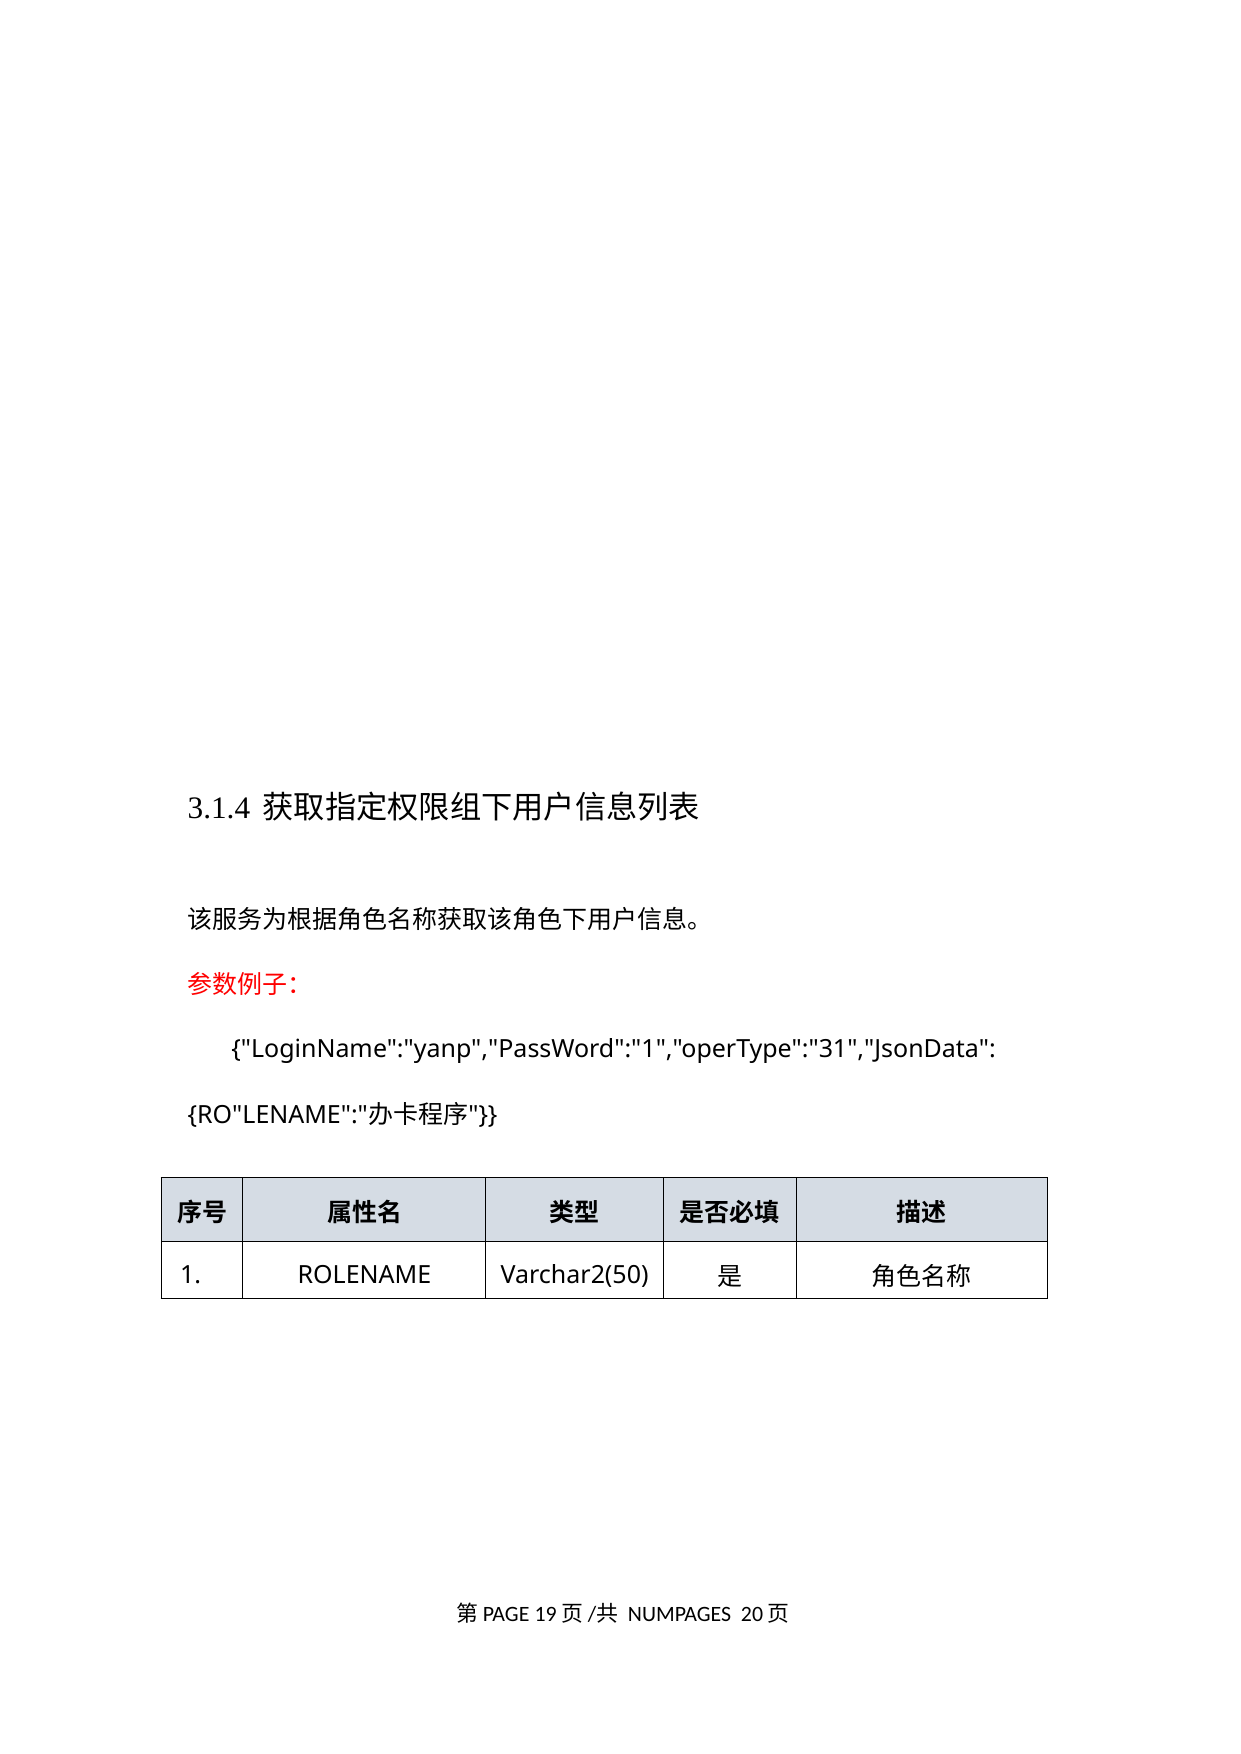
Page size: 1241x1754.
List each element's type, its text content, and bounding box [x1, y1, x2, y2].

subtitle 获取指定权限组下用户信息列表 [187, 772, 1053, 837]
table_cell [162, 1242, 242, 1298]
table_header 描述 [797, 1178, 1047, 1241]
text {"LoginName":"yanp","PassWord":"1","operType":"31","JsonData":{RO"LENAME":"办卡程序"}} [187, 1015, 1053, 1145]
table_cell Varchar2(50) [486, 1242, 663, 1298]
table_header 是否必填 [664, 1178, 796, 1241]
table_cell ROLENAME [243, 1242, 485, 1298]
table_cell 角色名称 [797, 1242, 1047, 1298]
table_header 类型 [486, 1178, 663, 1241]
text 该服务为根据角色名称获取该角色下用户信息。 [187, 885, 1053, 950]
table_header 序号 [162, 1178, 242, 1241]
text 参数例子： [187, 950, 1053, 1015]
table_cell 是 [664, 1242, 796, 1298]
table_header 属性名 [243, 1178, 485, 1241]
